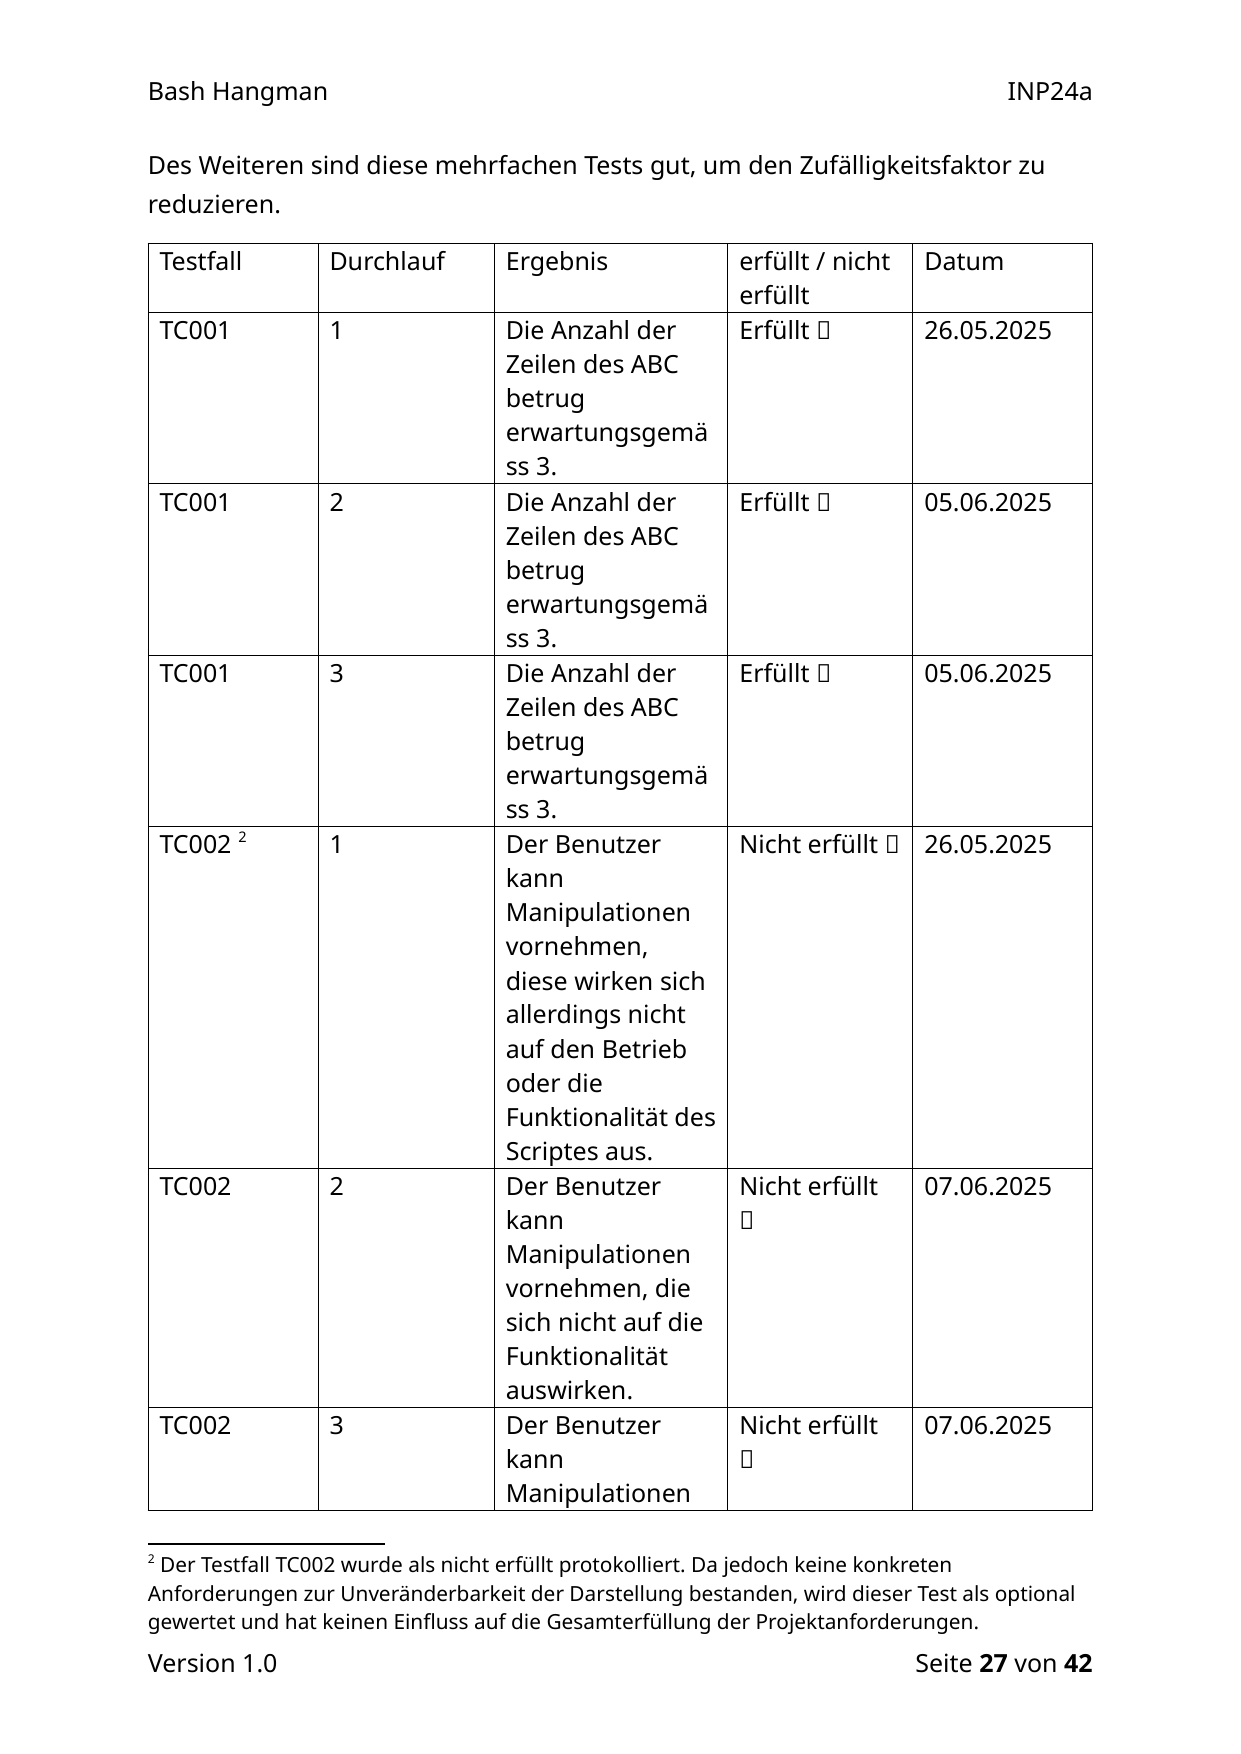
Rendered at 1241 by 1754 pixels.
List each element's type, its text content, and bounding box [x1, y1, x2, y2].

table_cell TC001 [149, 313, 318, 483]
table_cell Die Anzahl der Zeilen des ABC betrug erwartungsgemäss 3. [495, 484, 727, 654]
table_cell Die Anzahl der Zeilen des ABC betrug erwartungsgemäss 3. [495, 656, 727, 826]
table_cell Die Anzahl der Zeilen des ABC betrug erwartungsgemäss 3. [495, 313, 727, 483]
table_cell 3 [319, 656, 494, 826]
table_header Ergebnis [495, 244, 727, 312]
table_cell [495, 1169, 727, 1407]
table_cell Der Benutzer kann Manipulationen vornehmen, diese wirken sich allerdings nicht auf den Betrieb oder die Funktionalität des Scriptes aus. [495, 827, 727, 1167]
table_cell 1 [319, 827, 494, 1167]
table_cell 05.06.2025 [913, 656, 1092, 826]
table_cell Erfüllt ✅ [728, 313, 912, 483]
table_cell Nicht erfüllt ❌ [728, 1408, 912, 1510]
table_cell TC001 [149, 656, 318, 826]
table_cell TC002 [149, 1169, 318, 1407]
table_cell 07.06.2025 [913, 1408, 1092, 1510]
table_cell TC002 [149, 1408, 318, 1510]
table_cell 2 [319, 484, 494, 654]
table_cell Nicht erfüllt ❌ [728, 827, 912, 1167]
table_cell TC001 [149, 484, 318, 654]
table_cell Erfüllt ✅ [728, 656, 912, 826]
table_header Datum [913, 244, 1092, 312]
table_cell 1 [319, 313, 494, 483]
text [148, 148, 1093, 221]
table_header Testfall [149, 244, 318, 312]
table_header erfüllt / nicht erfüllt [728, 244, 912, 312]
table_cell 26.05.2025 [913, 313, 1092, 483]
table_cell 2 [319, 1169, 494, 1407]
table_cell Erfüllt ✅ [728, 484, 912, 654]
table_cell 05.06.2025 [913, 484, 1092, 654]
table_cell 26.05.2025 [913, 827, 1092, 1167]
table_cell Nicht erfüllt ❌ [728, 1169, 912, 1407]
table_cell TC002 [149, 827, 318, 1167]
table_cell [495, 1408, 727, 1510]
table_cell 07.06.2025 [913, 1169, 1092, 1407]
table_header Durchlauf [319, 244, 494, 312]
table_cell 3 [319, 1408, 494, 1510]
